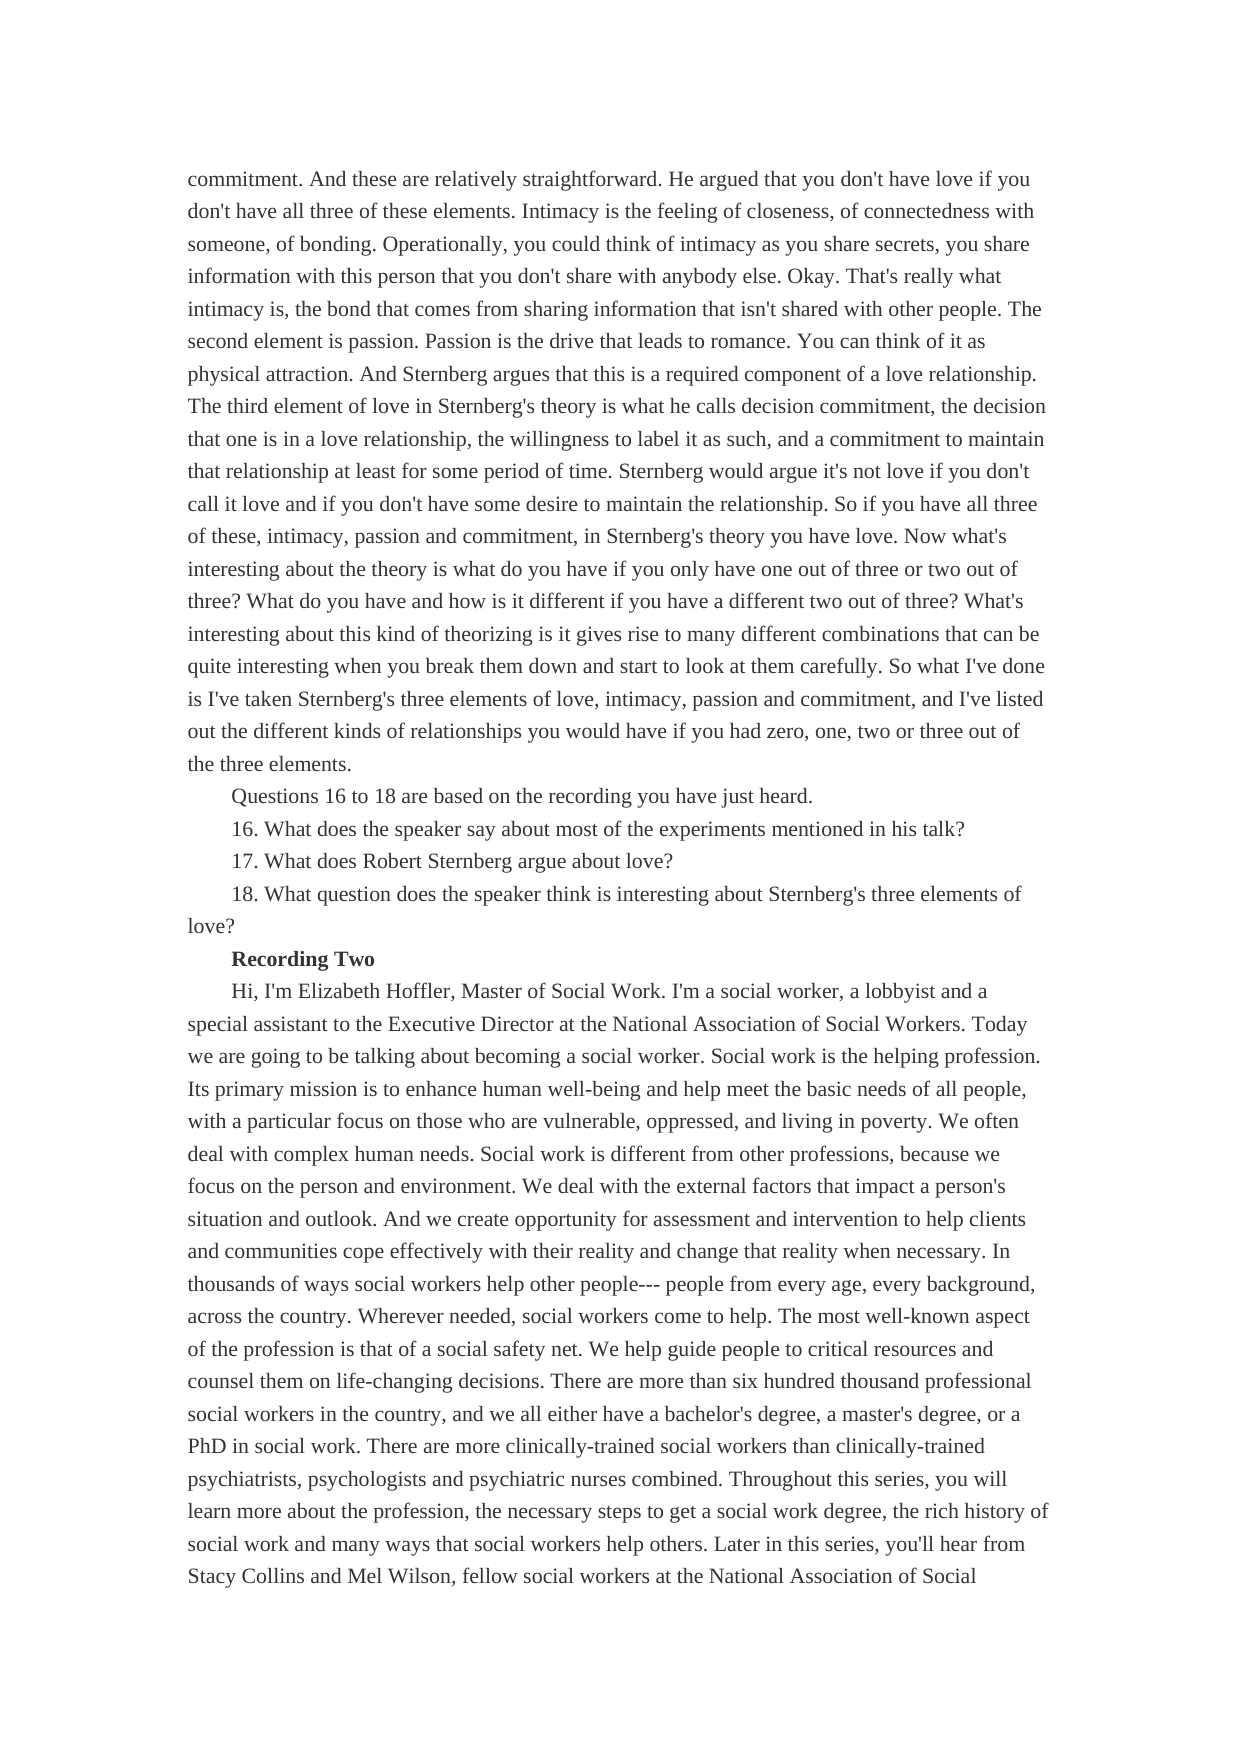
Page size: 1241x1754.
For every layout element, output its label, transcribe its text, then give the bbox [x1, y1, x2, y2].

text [187, 974, 1053, 1592]
text 17. What does Robert Sternberg argue about love? [187, 844, 1053, 877]
text 16. What does the speaker say about most of the experiments mentioned in his talk? [187, 812, 1053, 844]
text 18. What question does the speaker think is interesting about Sternberg's three elements of love? [187, 877, 1053, 942]
text Questions 16 to 18 are based on the recording you have just heard. [187, 779, 1053, 812]
text Recording Two [187, 942, 1053, 974]
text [187, 162, 1053, 779]
